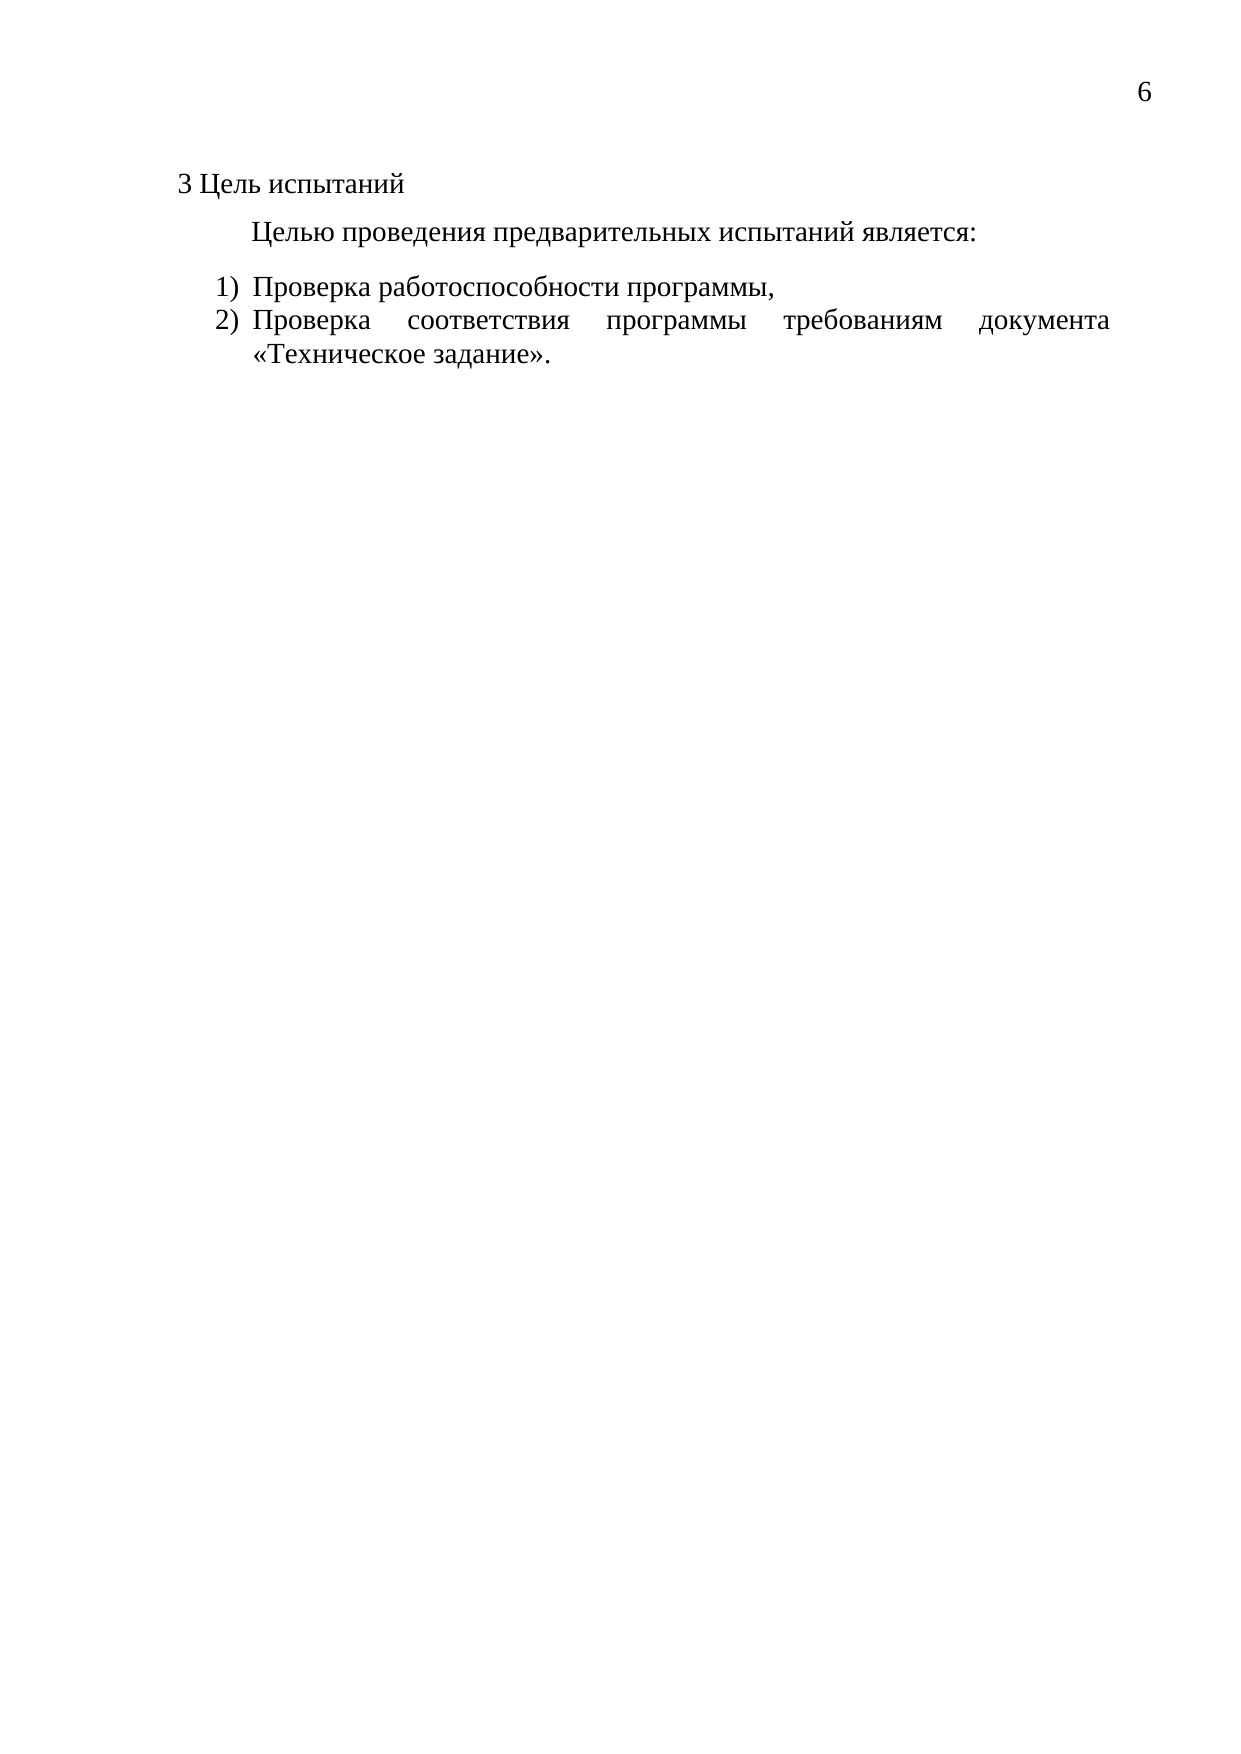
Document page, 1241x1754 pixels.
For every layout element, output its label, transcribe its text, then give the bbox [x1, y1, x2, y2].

list Проверка соответствия программы требованиям документа «Техническое задание». [215, 302, 1110, 369]
text Целью проведения предварительных испытаний является: [177, 214, 1110, 248]
subtitle 3 Цель испытаний [177, 166, 1152, 199]
list Проверка работоспособности программы, [215, 269, 1110, 302]
